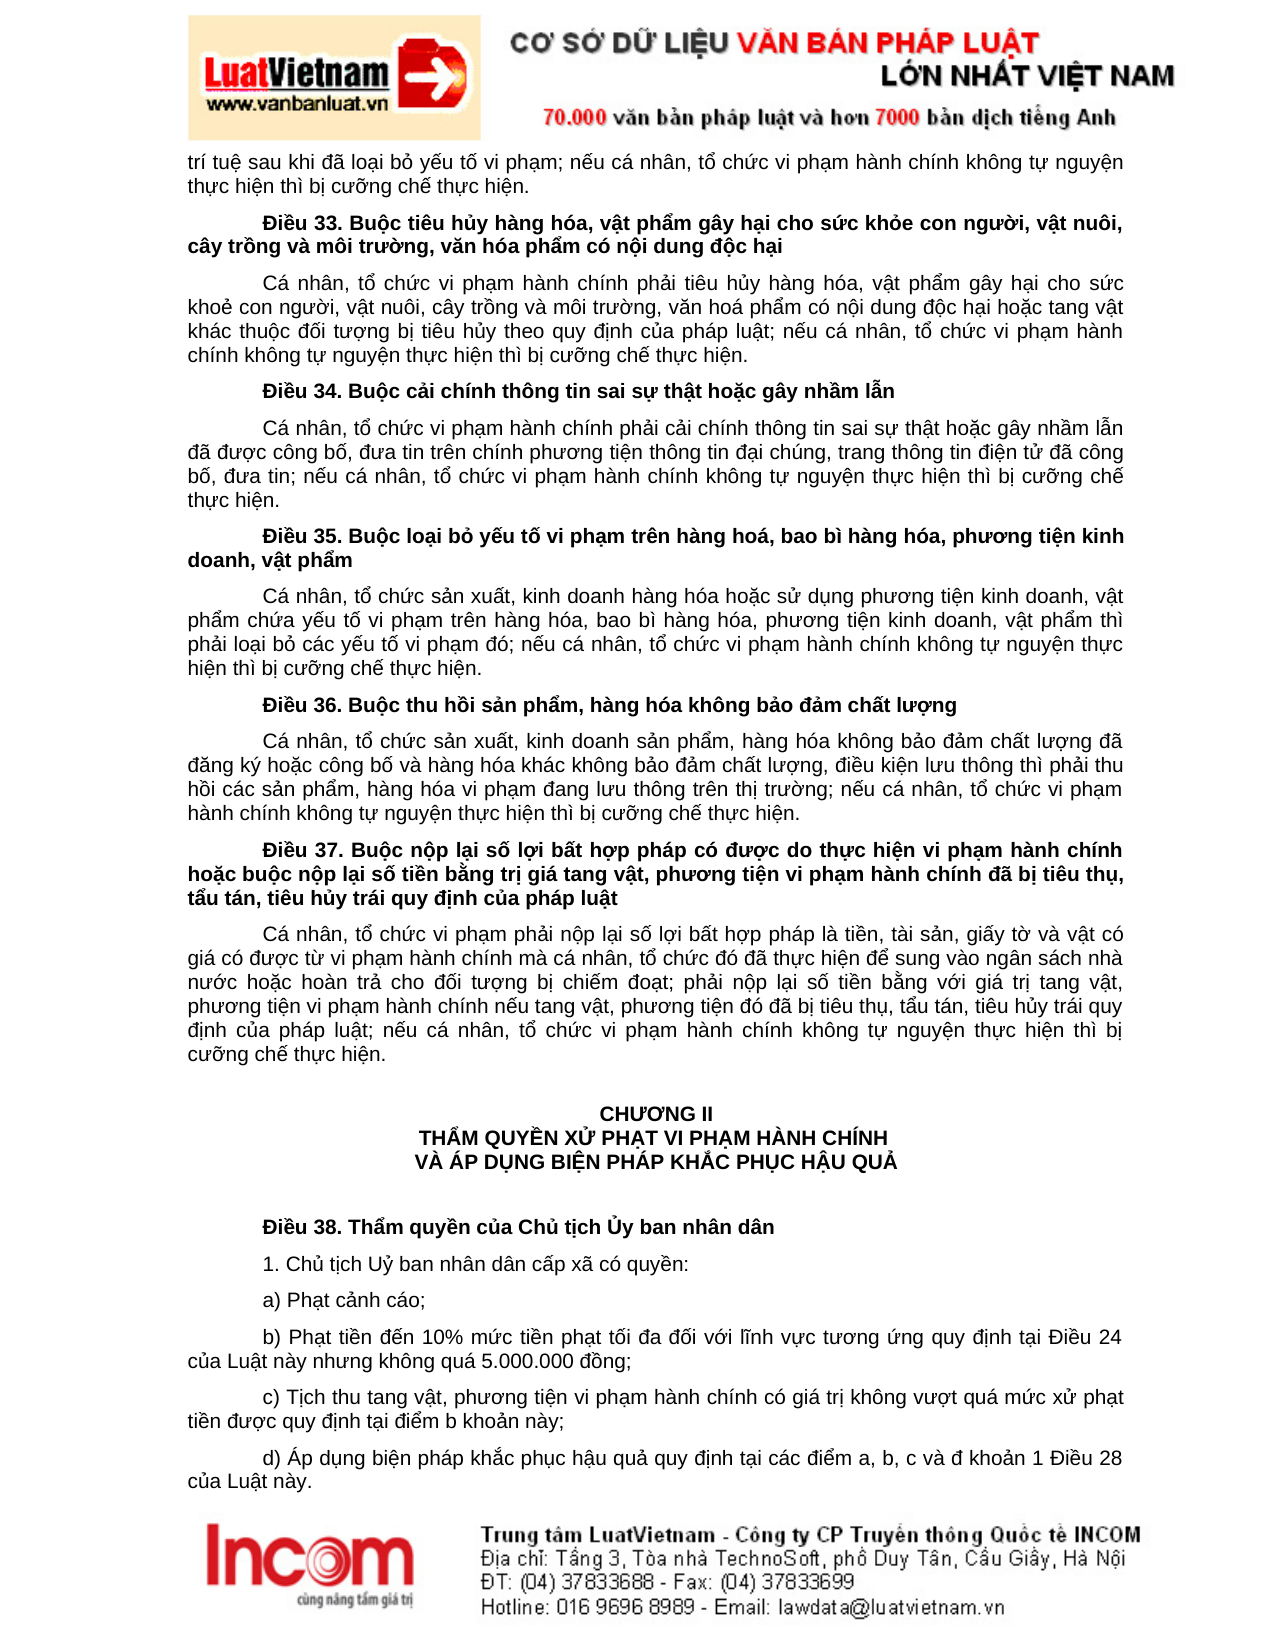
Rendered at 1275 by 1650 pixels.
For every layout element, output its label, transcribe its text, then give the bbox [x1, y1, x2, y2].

subtitle Điều 36. Buộc thu hồi sản phẩm, hàng hóa không bảo đảm chất lượng [187, 693, 1125, 717]
text Cá nhân, tổ chức sản xuất, kinh doanh hàng hóa hoặc sử dụng phương tiện kinh doanh, vật phẩm chứa yếu tố vi phạm trên hàng hóa, bao bì hàng hóa, phương tiện kinh doanh, vật phẩm thì phải loại bỏ các yếu tố vi phạm đó; nếu cá nhân, tổ chức vi phạm hành chính không tự nguyện thực hiện thì bị cưỡng chế thực hiện. [187, 584, 1125, 680]
subtitle CHƯƠNG II THẨM QUYỀN XỬ PHẠT VI PHẠM HÀNH CHÍNH VÀ ÁP DỤNG BIỆN PHÁP KHẮC PHỤC HẬU QUẢ [187, 1102, 1125, 1174]
text b) Phạt tiền đến 10% mức tiền phạt tối đa đối với lĩnh vực tương ứng quy định tại Điều 24 của Luật này nhưng không quá 5.000.000 đồng; [187, 1324, 1125, 1372]
subtitle Điều 33. Buộc tiêu hủy hàng hóa, vật phẩm gây hại cho sức khỏe con người, vật nuôi, cây trồng và môi trường, văn hóa phẩm có nội dung độc hại [187, 210, 1125, 258]
text c) Tịch thu tang vật, phương tiện vi phạm hành chính có giá trị không vượt quá mức xử phạt tiền được quy định tại điểm b khoản này; [187, 1385, 1125, 1433]
subtitle Điều 34. Buộc cải chính thông tin sai sự thật hoặc gây nhầm lẫn [187, 379, 1125, 403]
text Cá nhân, tổ chức vi phạm phải nộp lại số lợi bất hợp pháp là tiền, tài sản, giấy tờ và vật có giá có được từ vi phạm hành chính mà cá nhân, tổ chức đó đã thực hiện để sung vào ngân sách nhà nước hoặc hoàn trả cho đối tượng bị chiếm đoạt; phải nộp lại số tiền bằng với giá trị tang vật, phương tiện vi phạm hành chính nếu tang vật, phương tiện đó đã bị tiêu thụ, tẩu tán, tiêu hủy trái quy định của pháp luật; nếu cá nhân, tổ chức vi phạm hành chính không tự nguyện thực hiện thì bị cưỡng chế thực hiện. [187, 922, 1125, 1066]
text d) Áp dụng biện pháp khắc phục hậu quả quy định tại các điểm a, b, c và đ khoản 1 Điều 28 của Luật này. [187, 1445, 1125, 1493]
text a) Phạt cảnh cáo; [187, 1288, 1125, 1312]
text 1. Chủ tịch Uỷ ban nhân dân cấp xã có quyền: [187, 1252, 1125, 1276]
text Cá nhân, tổ chức vi phạm hành chính phải cải chính thông tin sai sự thật hoặc gây nhầm lẫn đã được công bố, đưa tin trên chính phương tiện thông tin đại chúng, trang thông tin điện tử đã công bố, đưa tin; nếu cá nhân, tổ chức vi phạm hành chính không tự nguyện thực hiện thì bị cưỡng chế thực hiện. [187, 416, 1125, 511]
subtitle Điều 37. Buộc nộp lại số lợi bất hợp pháp có được do thực hiện vi phạm hành chính hoặc buộc nộp lại số tiền bằng trị giá tang vật, phương tiện vi phạm hành chính đã bị tiêu thụ, tẩu tán, tiêu hủy trái quy định của pháp luật [187, 837, 1125, 909]
text Cá nhân, tổ chức vi phạm hành chính phải tiêu hủy hàng hóa, vật phẩm gây hại cho sức khoẻ con người, vật nuôi, cây trồng và môi trường, văn hoá phẩm có nội dung độc hại hoặc tang vật khác thuộc đối tượng bị tiêu hủy theo quy định của pháp luật; nếu cá nhân, tổ chức vi phạm hành chính không tự nguyện thực hiện thì bị cưỡng chế thực hiện. [187, 271, 1125, 367]
picture [187, 14, 1186, 142]
subtitle Điều 38. Thẩm quyền của Chủ tịch Ủy ban nhân dân [187, 1215, 1125, 1239]
subtitle Điều 35. Buộc loại bỏ yếu tố vi phạm trên hàng hoá, bao bì hàng hóa, phương tiện kinh doanh, vật phẩm [187, 524, 1125, 572]
text Cá nhân, tổ chức sản xuất, kinh doanh sản phẩm, hàng hóa không bảo đảm chất lượng đã đăng ký hoặc công bố và hàng hóa khác không bảo đảm chất lượng, điều kiện lưu thông thì phải thu hồi các sản phẩm, hàng hóa vi phạm đang lưu thông trên thị trường; nếu cá nhân, tổ chức vi phạm hành chính không tự nguyện thực hiện thì bị cưỡng chế thực hiện. [187, 729, 1125, 825]
picture [187, 1500, 1151, 1635]
